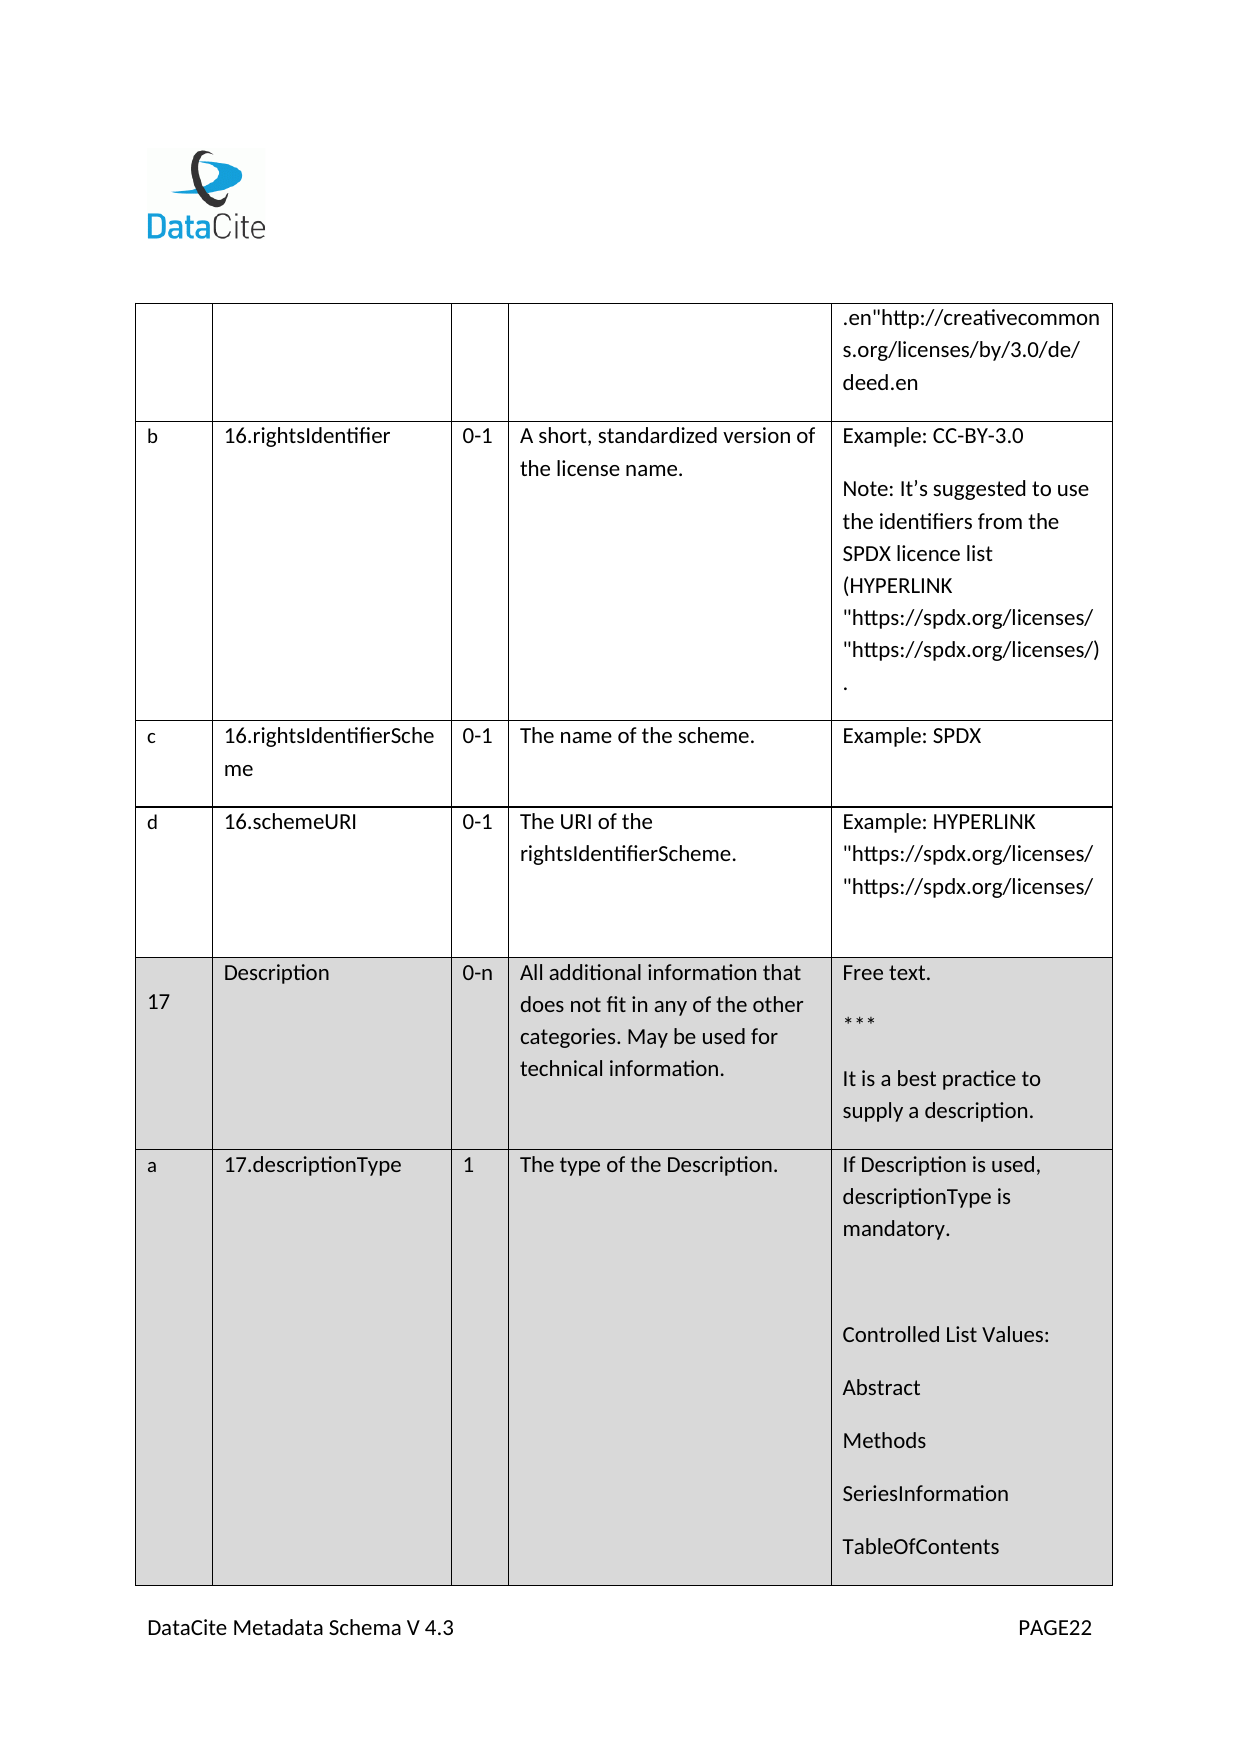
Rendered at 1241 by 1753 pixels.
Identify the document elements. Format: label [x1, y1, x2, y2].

table_cell [452, 808, 508, 957]
table_cell [213, 1150, 451, 1585]
table_cell [452, 958, 508, 1149]
table_cell [509, 808, 831, 957]
table_cell [213, 958, 451, 1149]
table_cell [452, 721, 508, 806]
table_cell [452, 1150, 508, 1585]
table_cell [832, 808, 1112, 957]
table_cell [136, 721, 212, 806]
table_cell [832, 721, 1112, 806]
table_cell [136, 304, 212, 421]
table_cell [832, 304, 1112, 421]
table_cell [509, 304, 831, 421]
table_cell [136, 1150, 212, 1585]
table_cell [452, 422, 508, 720]
table_cell [213, 304, 451, 421]
table_cell [509, 422, 831, 720]
table_cell [213, 422, 451, 720]
table_cell [832, 1150, 1112, 1585]
table_cell [452, 304, 508, 421]
table_cell [213, 808, 451, 957]
table_cell [136, 808, 212, 957]
table_cell [213, 721, 451, 806]
picture [147, 148, 266, 240]
table_cell [509, 721, 831, 806]
table_cell [509, 958, 831, 1149]
table_cell [832, 422, 1112, 720]
table_cell [832, 958, 1112, 1149]
table_cell [136, 422, 212, 720]
table_cell [136, 958, 212, 1149]
table_cell [509, 1150, 831, 1585]
